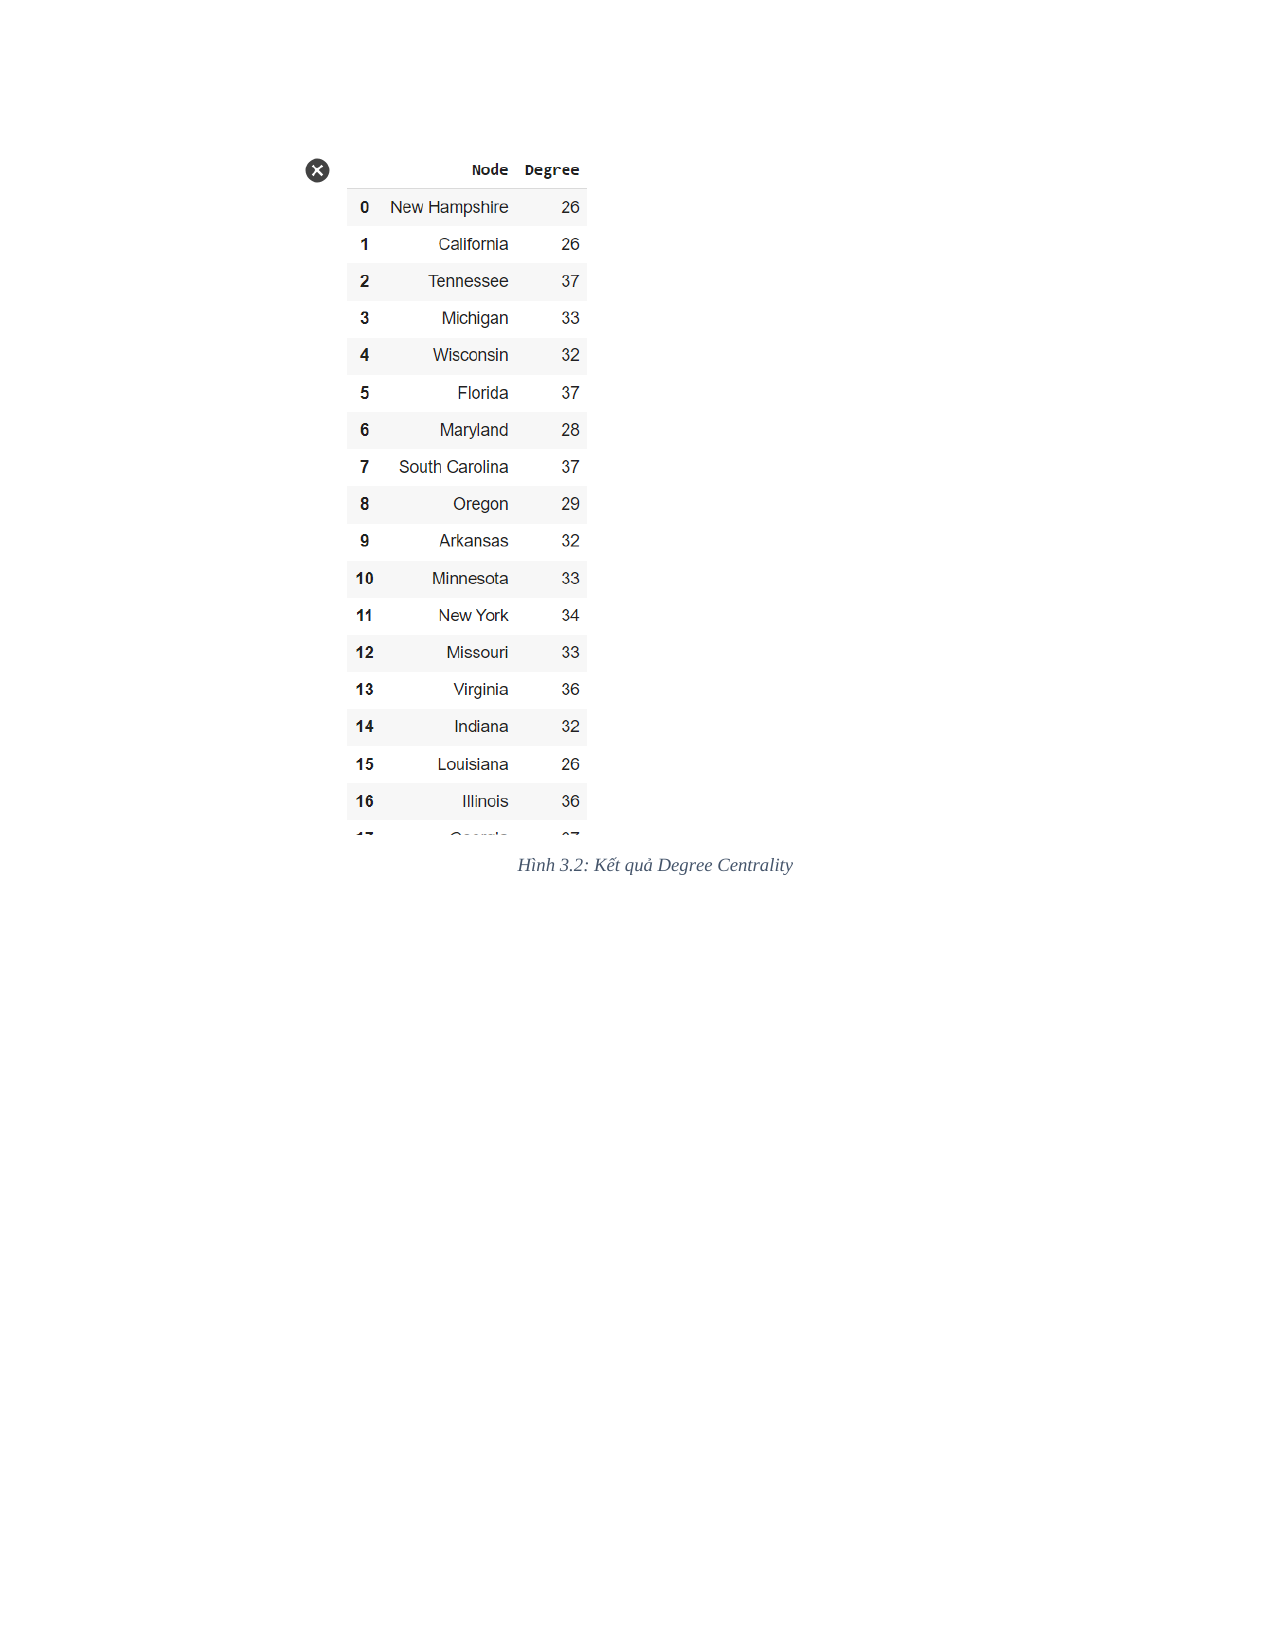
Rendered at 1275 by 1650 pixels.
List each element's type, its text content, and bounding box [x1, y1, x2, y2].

text Hình 3.2: Kết quả Degree Centrality [187, 853, 1125, 875]
picture [297, 150, 1053, 835]
